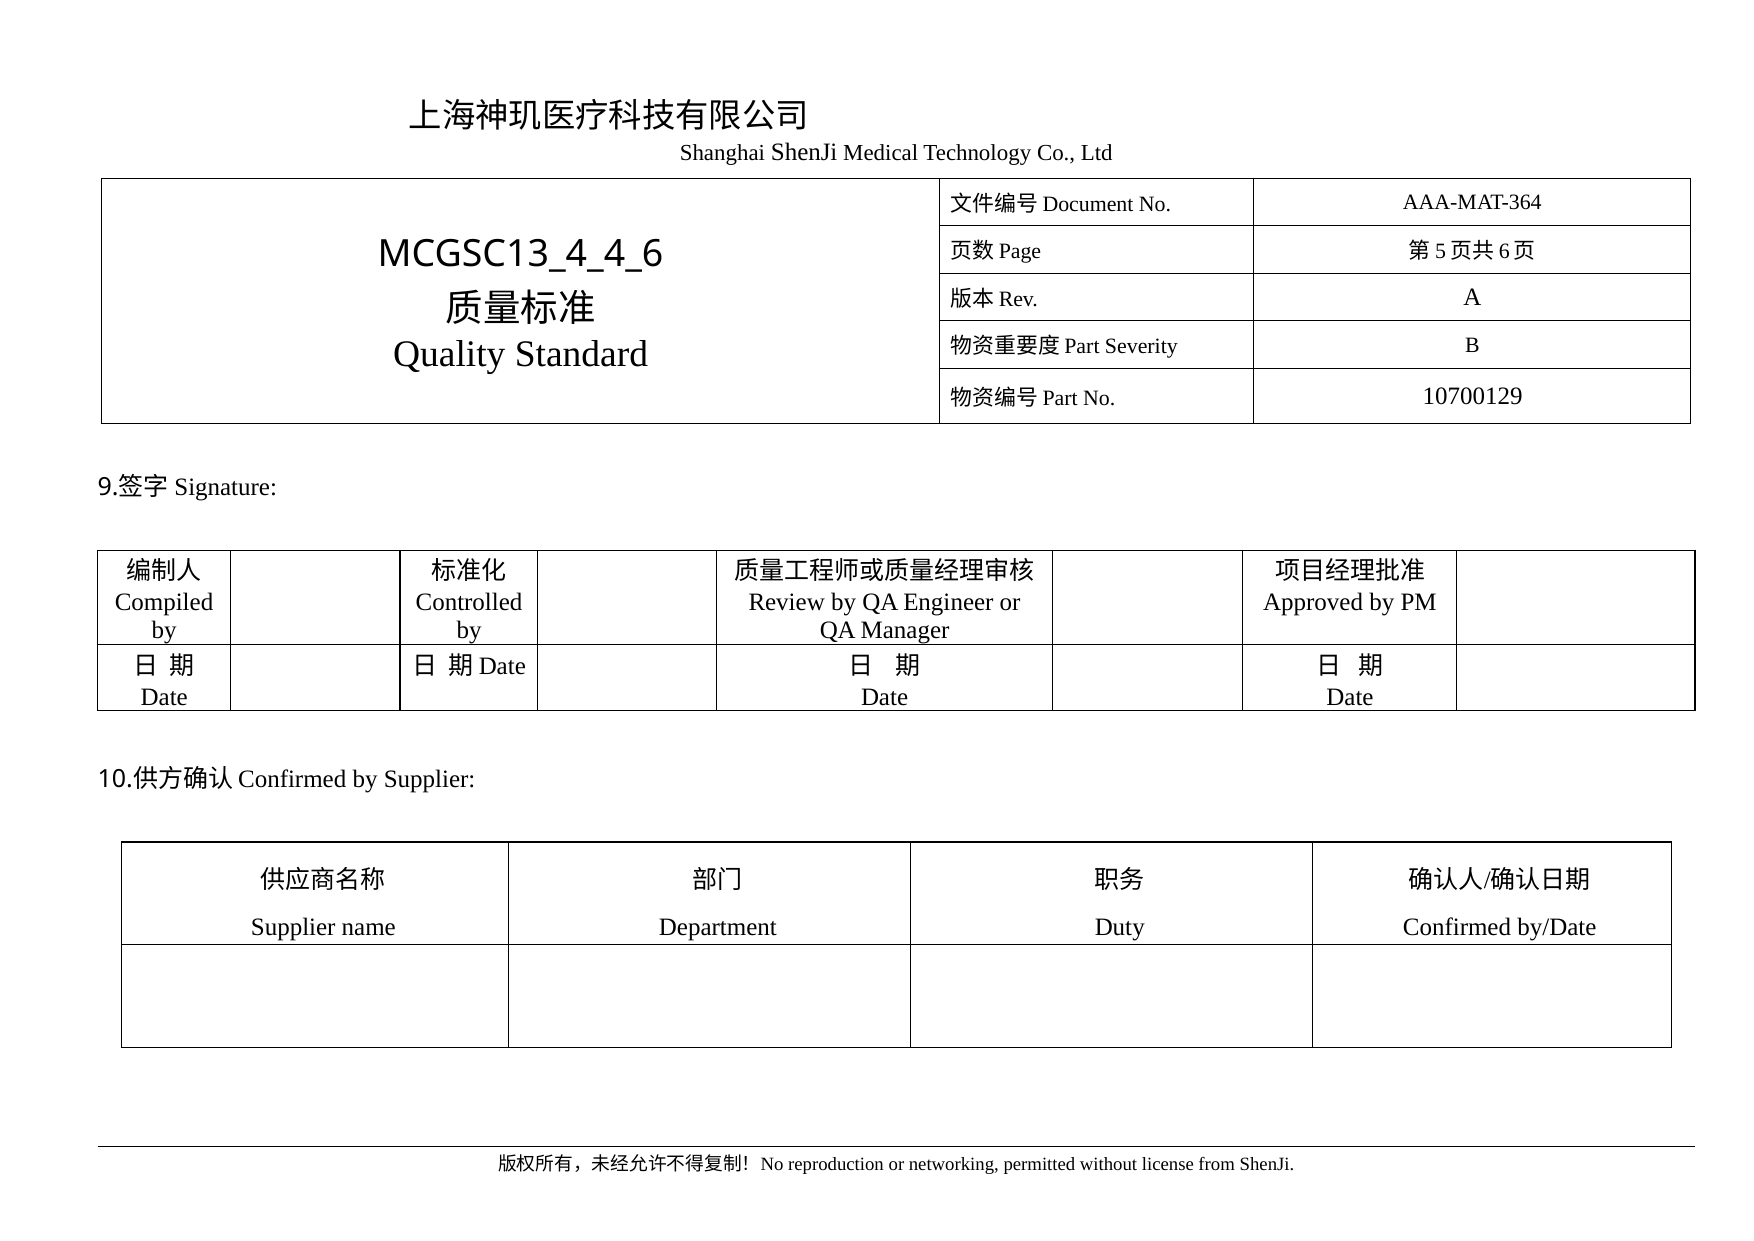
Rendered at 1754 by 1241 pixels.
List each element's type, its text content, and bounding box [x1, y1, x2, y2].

table_cell [231, 645, 399, 710]
table_header [538, 551, 716, 644]
table_header 职务 Duty [911, 843, 1312, 944]
table_header 部门 Department [509, 843, 910, 944]
table_header [1457, 551, 1694, 644]
text 9.签字 Signature: [97, 452, 1711, 517]
table_cell [122, 945, 508, 1047]
table_header 标准化Controlled by [401, 551, 537, 644]
table_cell [509, 945, 910, 1047]
table_cell [538, 645, 716, 710]
table_cell [1313, 945, 1671, 1047]
table_header [1053, 551, 1242, 644]
table_header 质量工程师或质量经理审核 Review by QA Engineer or QA Manager [717, 551, 1052, 644]
table_cell [1457, 645, 1694, 710]
table_cell 日 期Date [98, 645, 230, 710]
table_header 项目经理批准 Approved by PM [1243, 551, 1456, 644]
text 10.供方确认Confirmed by Supplier: [97, 744, 1711, 809]
table_cell 日 期 Date [717, 645, 1052, 710]
table_header 确认人/确认日期 Confirmed by/Date [1313, 843, 1671, 944]
table_cell 日 期 Date [1243, 645, 1456, 710]
table_header [231, 551, 399, 644]
table_header 供应商名称 Supplier name [122, 843, 508, 944]
table_cell 日 期Date [401, 645, 537, 710]
table_cell [911, 945, 1312, 1047]
table_cell [1053, 645, 1242, 710]
table_header 编制人Compiled by [98, 551, 230, 644]
